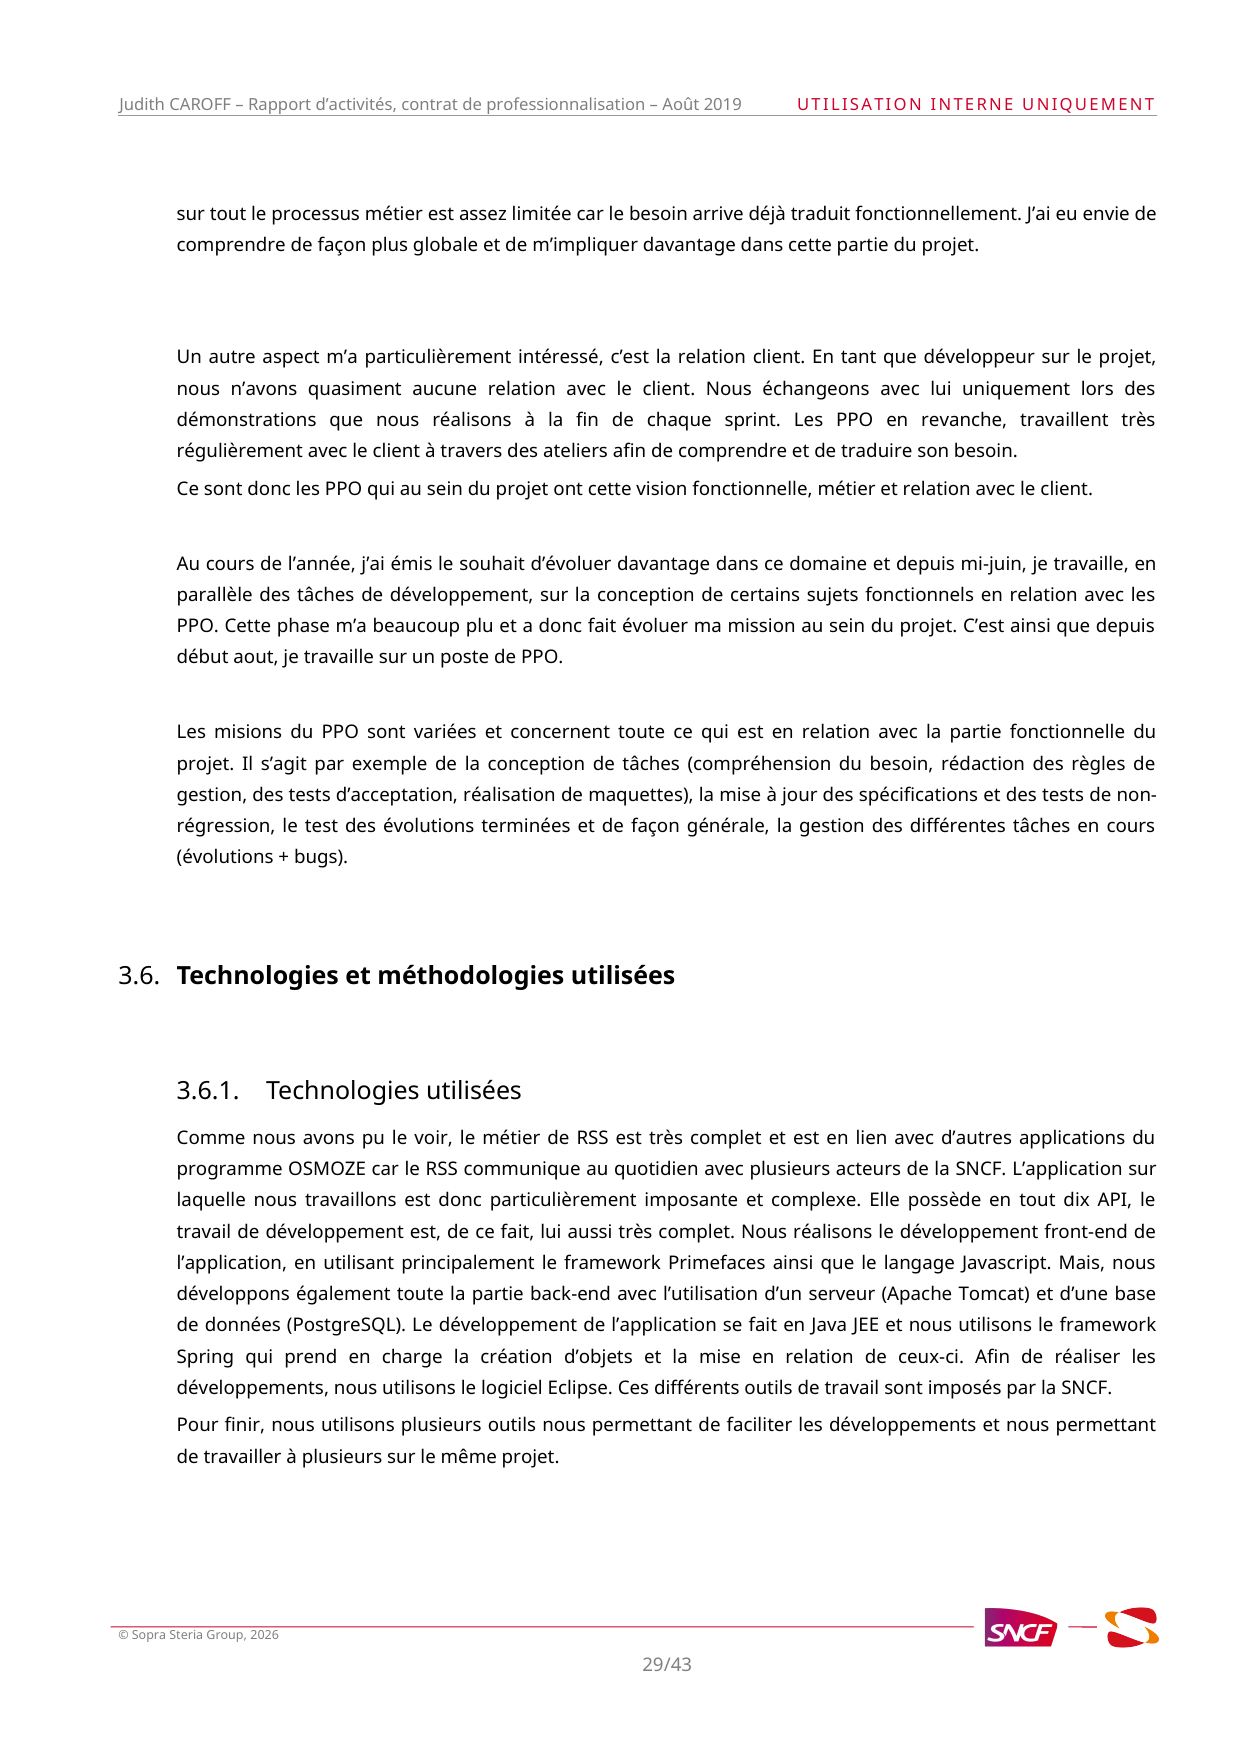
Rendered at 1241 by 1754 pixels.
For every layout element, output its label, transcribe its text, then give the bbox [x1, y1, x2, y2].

subtitle Technologies et méthodologies utilisées [118, 957, 1157, 991]
text Au cours de l’année, j’ai émis le souhait d’évoluer davantage dans ce domaine et depuis mi-juin, je travaille, en parallèle des tâches de développement, sur la conception de certains sujets fonctionnels en relation avec les PPO. Cette phase m’a beaucoup plu et a donc fait évoluer ma mission au sein du projet. C’est ainsi que depuis début aout, je travaille sur un poste de PPO. [176, 545, 1157, 670]
picture [1096, 1601, 1168, 1654]
text Un autre aspect m’a particulièrement intéressé, c’est la relation client. En tant que développeur sur le projet, nous n’avons quasiment aucune relation avec le client. Nous échangeons avec lui uniquement lors des démonstrations que nous réalisons à la fin de chaque sprint. Les PPO en revanche, travaillent très régulièrement avec le client à travers des ateliers afin de comprendre et de traduire son besoin. [176, 339, 1157, 464]
text Comme nous avons pu le voir, le métier de RSS est très complet et est en lien avec d’autres applications du programme OSMOZE car le RSS communique au quotidien avec plusieurs acteurs de la SNCF. L’application sur laquelle nous travaillons est donc particulièrement imposante et complexe. Elle possède en tout dix API, le travail de développement est, de ce fait, lui aussi très complet. Nous réalisons le développement front-end de l’application, en utilisant principalement le framework Primefaces ainsi que le langage Javascript. Mais, nous développons également toute la partie back-end avec l’utilisation d’un serveur (Apache Tomcat) et d’une base de données (PostgreSQL). Le développement de l’application se fait en Java JEE et nous utilisons le framework Spring qui prend en charge la création d’objets et la mise en relation de ceux-ci. Afin de réaliser les développements, nous utilisons le logiciel Eclipse. Ces différents outils de travail sont imposés par la SNCF. [176, 1119, 1157, 1401]
text Ce sont donc les PPO qui au sein du projet ont cette vision fonctionnelle, métier et relation avec le client. [176, 470, 1157, 501]
text Les misions du PPO sont variées et concernent toute ce qui est en relation avec la partie fonctionnelle du projet. Il s’agit par exemple de la conception de tâches (compréhension du besoin, rédaction des règles de gestion, des tests d’acceptation, réalisation de maquettes), la mise à jour des spécifications et des tests de non-régression, le test des évolutions terminées et de façon générale, la gestion des différentes tâches en cours (évolutions + bugs). [176, 714, 1157, 870]
text Pour finir, nous utilisons plusieurs outils nous permettant de faciliter les développements et nous permettant de travailler à plusieurs sur le même projet. [176, 1407, 1157, 1469]
picture [984, 1602, 1058, 1654]
subtitle Technologies utilisées [176, 1073, 1157, 1107]
